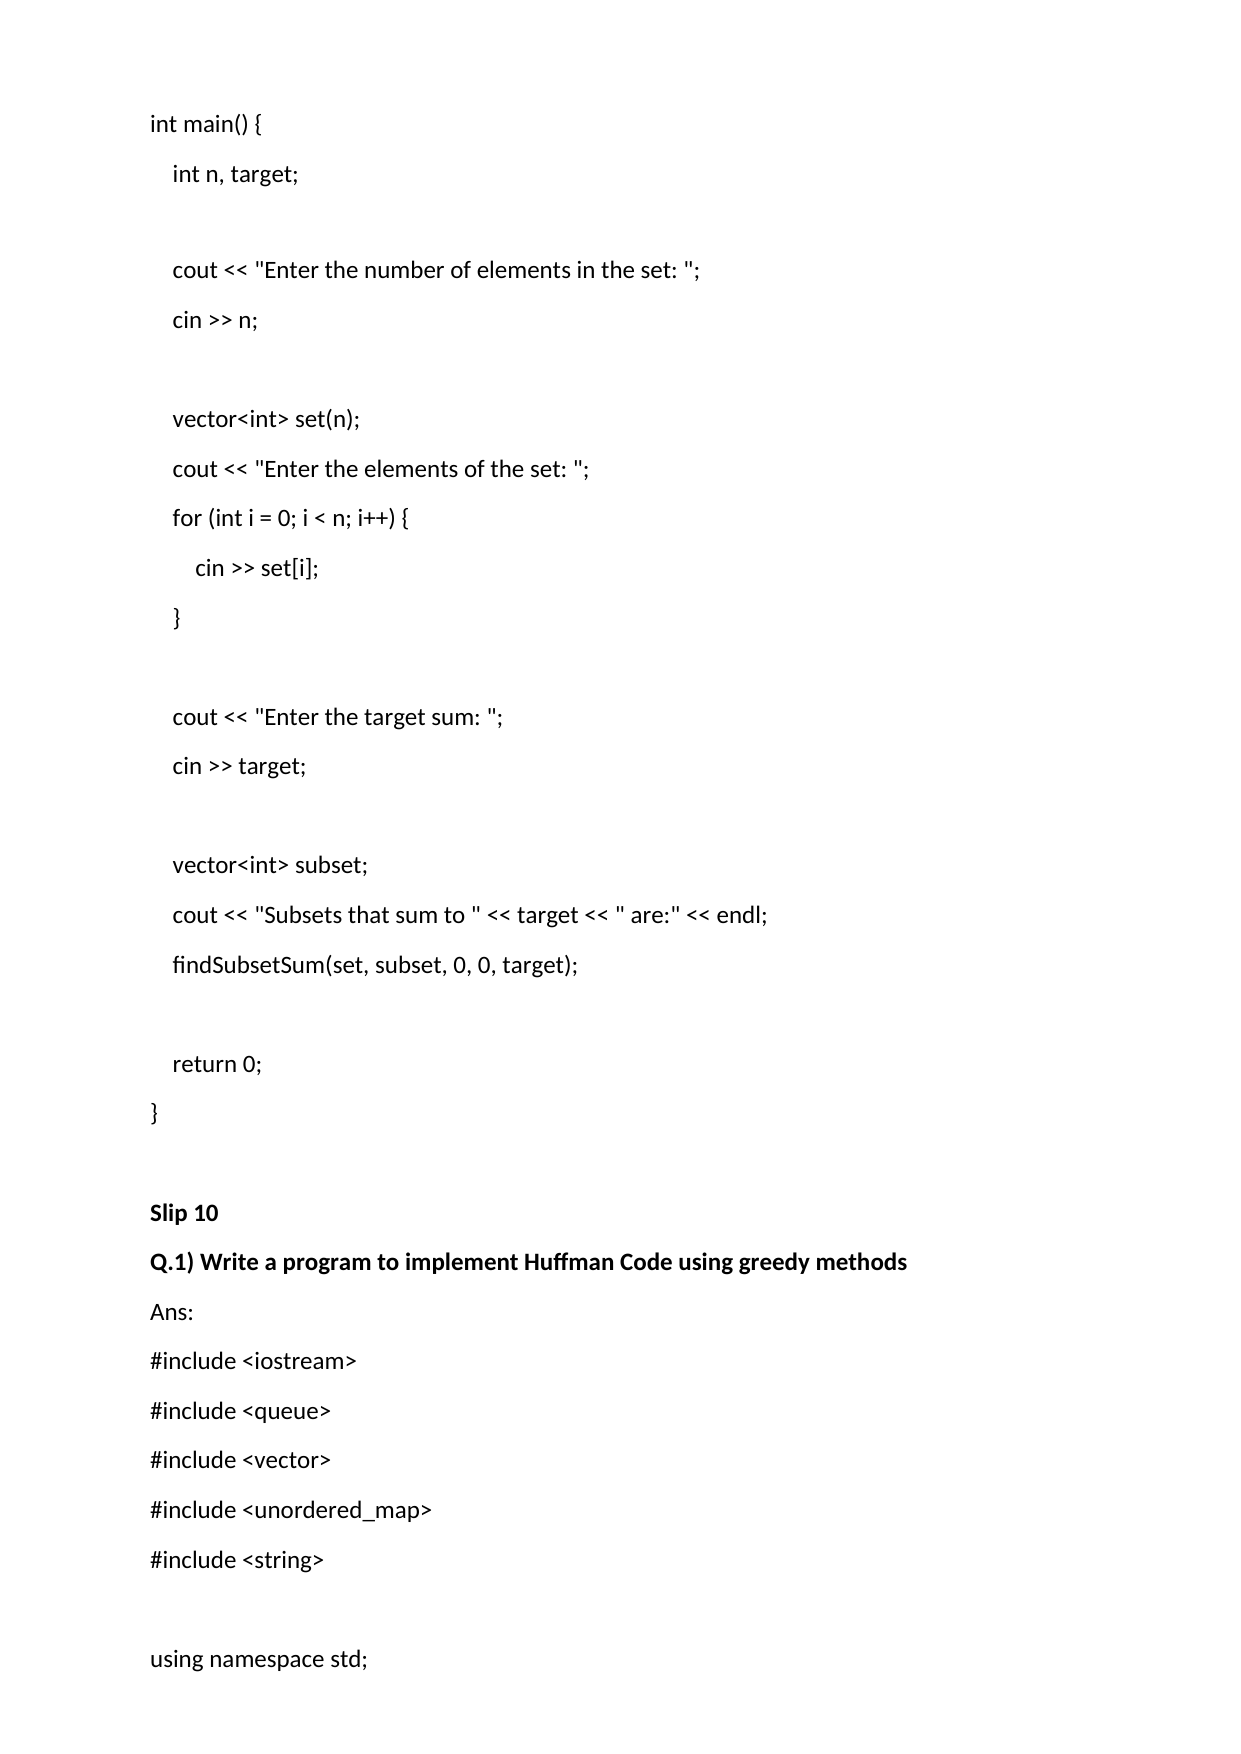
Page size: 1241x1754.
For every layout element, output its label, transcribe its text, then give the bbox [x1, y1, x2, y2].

text } [150, 602, 1090, 632]
text int n, target; [150, 158, 1090, 189]
text #include <iostream> [150, 1346, 1090, 1376]
text using namespace std; [150, 1643, 1090, 1673]
text } [150, 1098, 1090, 1128]
text #include <vector> [150, 1445, 1090, 1475]
text cin >> n; [150, 304, 1090, 335]
text #include <unordered_map> [150, 1494, 1090, 1525]
text for (int i = 0; i < n; i++) { [150, 503, 1090, 533]
text findSubsetSum(set, subset, 0, 0, target); [150, 949, 1090, 979]
text cout << "Enter the elements of the set: "; [150, 453, 1090, 483]
text #include <queue> [150, 1395, 1090, 1426]
text Ans: [150, 1296, 1090, 1326]
text vector<int> subset; [150, 850, 1090, 880]
text return 0; [150, 1048, 1090, 1078]
text int main() { [150, 109, 1090, 139]
text #include <string> [150, 1544, 1090, 1574]
text cin >> set[i]; [150, 552, 1090, 583]
text cin >> target; [150, 751, 1090, 781]
text vector<int> set(n); [150, 403, 1090, 434]
text Slip 10 [150, 1197, 1090, 1227]
text Q.1) Write a program to implement Huffman Code using greedy methods [150, 1246, 1090, 1277]
text cout << "Enter the target sum: "; [150, 701, 1090, 731]
text cout << "Enter the number of elements in the set: "; [150, 255, 1090, 285]
text cout << "Subsets that sum to " << target << " are:" << endl; [150, 899, 1090, 930]
